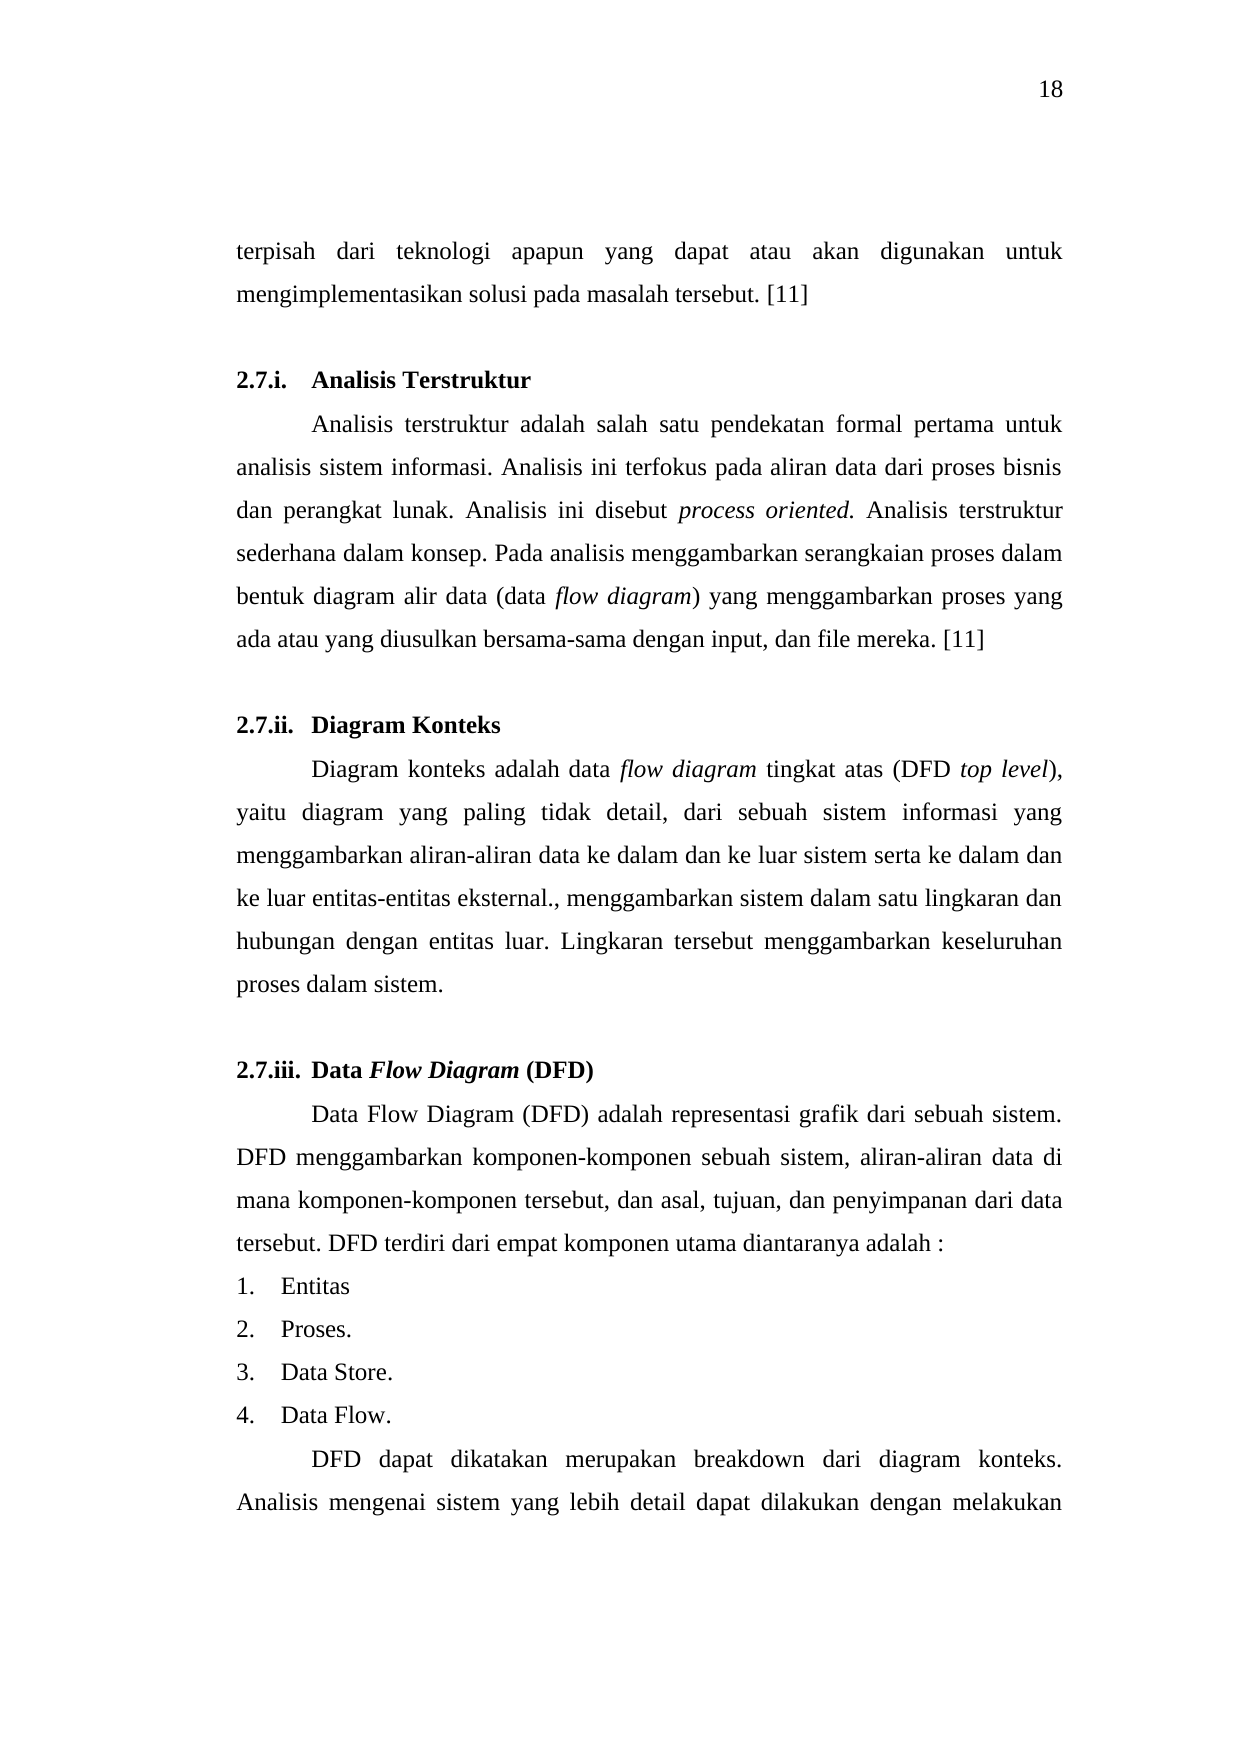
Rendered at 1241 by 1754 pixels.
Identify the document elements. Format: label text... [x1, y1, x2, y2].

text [236, 236, 1063, 308]
subtitle Diagram Konteks [236, 711, 1063, 739]
subtitle Analisis Terstruktur [236, 366, 1063, 394]
list Entitas [236, 1271, 1063, 1300]
list Data Store. [236, 1357, 1063, 1386]
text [236, 1444, 1063, 1516]
list Proses. [236, 1314, 1063, 1343]
text Diagram konteks adalah data flow diagram tingkat atas (DFD top level), yaitu diagram yang paling tidak detail, dari sebuah sistem informasi yang menggambarkan aliran-aliran data ke dalam dan ke luar sistem serta ke dalam dan ke luar entitas-entitas eksternal., menggambarkan sistem dalam satu lingkaran dan hubungan dengan entitas luar. Lingkaran tersebut menggambarkan keseluruhan proses dalam sistem. [236, 754, 1063, 998]
text Analisis terstruktur adalah salah satu pendekatan formal pertama untuk analisis sistem informasi. Analisis ini terfokus pada aliran data dari proses bisnis dan perangkat lunak. Analisis ini disebut process oriented. Analisis terstruktur sederhana dalam konsep. Pada analisis menggambarkan serangkaian proses dalam bentuk diagram alir data (data flow diagram) yang menggambarkan proses yang ada atau yang diusulkan bersama-sama dengan input, dan file mereka. [236, 409, 1063, 653]
text Data Flow Diagram (DFD) adalah representasi grafik dari sebuah sistem. DFD menggambarkan komponen-komponen sebuah sistem, aliran-aliran data di mana komponen-komponen tersebut, dan asal, tujuan, dan penyimpanan dari data tersebut. DFD terdiri dari empat komponen utama diantaranya adalah : [236, 1099, 1063, 1257]
subtitle Data Flow Diagram (DFD) [236, 1056, 1063, 1084]
list Data Flow. [236, 1401, 1063, 1429]
